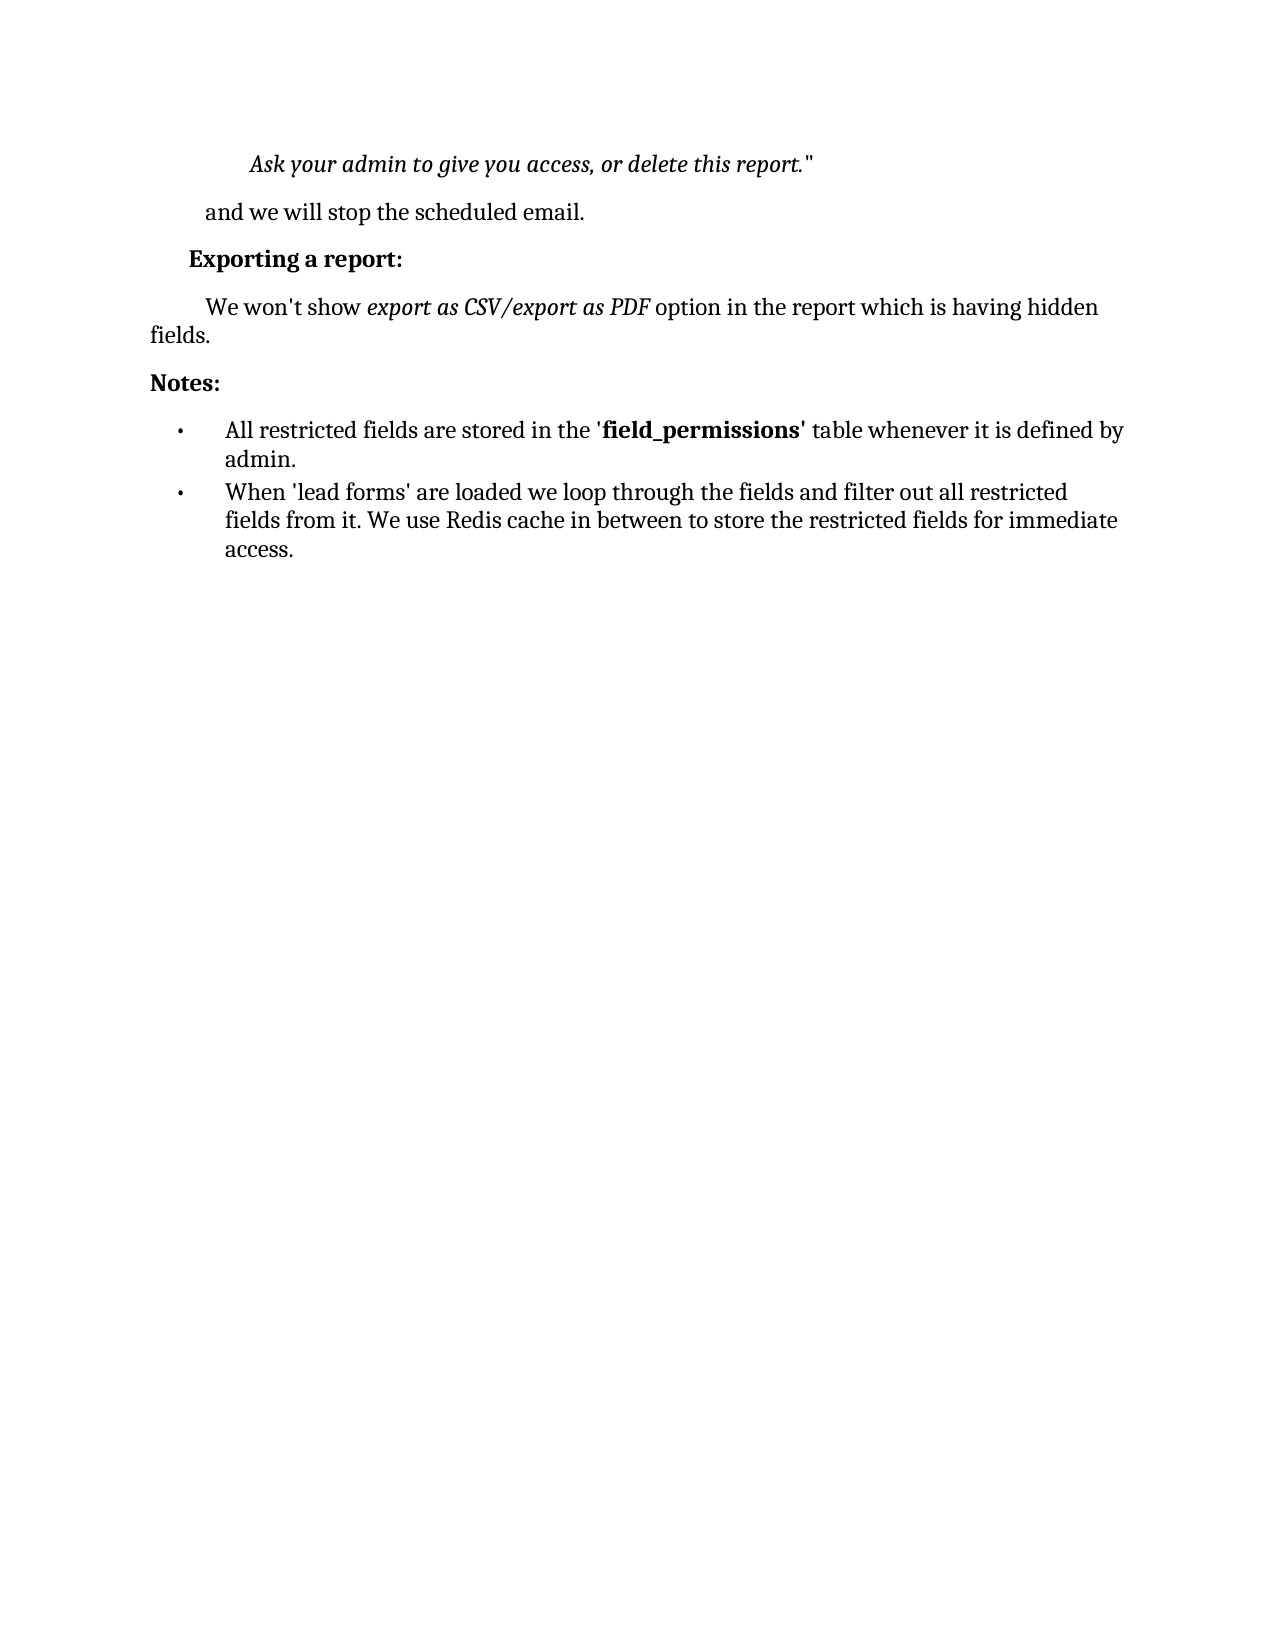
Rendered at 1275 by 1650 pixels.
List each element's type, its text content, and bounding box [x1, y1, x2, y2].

text and we will stop the scheduled email. [150, 197, 1125, 226]
list When 'lead forms' are loaded we loop through the fields and filter out all restricted fields from it. We use Redis cache in between to store the restricted fields for immediate access. [175, 477, 1125, 564]
text We won't show export as CSV/export as PDF option in the report which is having hidden fields. [150, 292, 1125, 350]
list All restricted fields are stored in the 'field_permissions' table whenever it is defined by admin. [175, 416, 1125, 474]
text Notes: [150, 369, 1125, 397]
text Exporting a report: [150, 245, 1125, 274]
text Ask your admin to give you access, or delete this report." [150, 150, 1125, 179]
